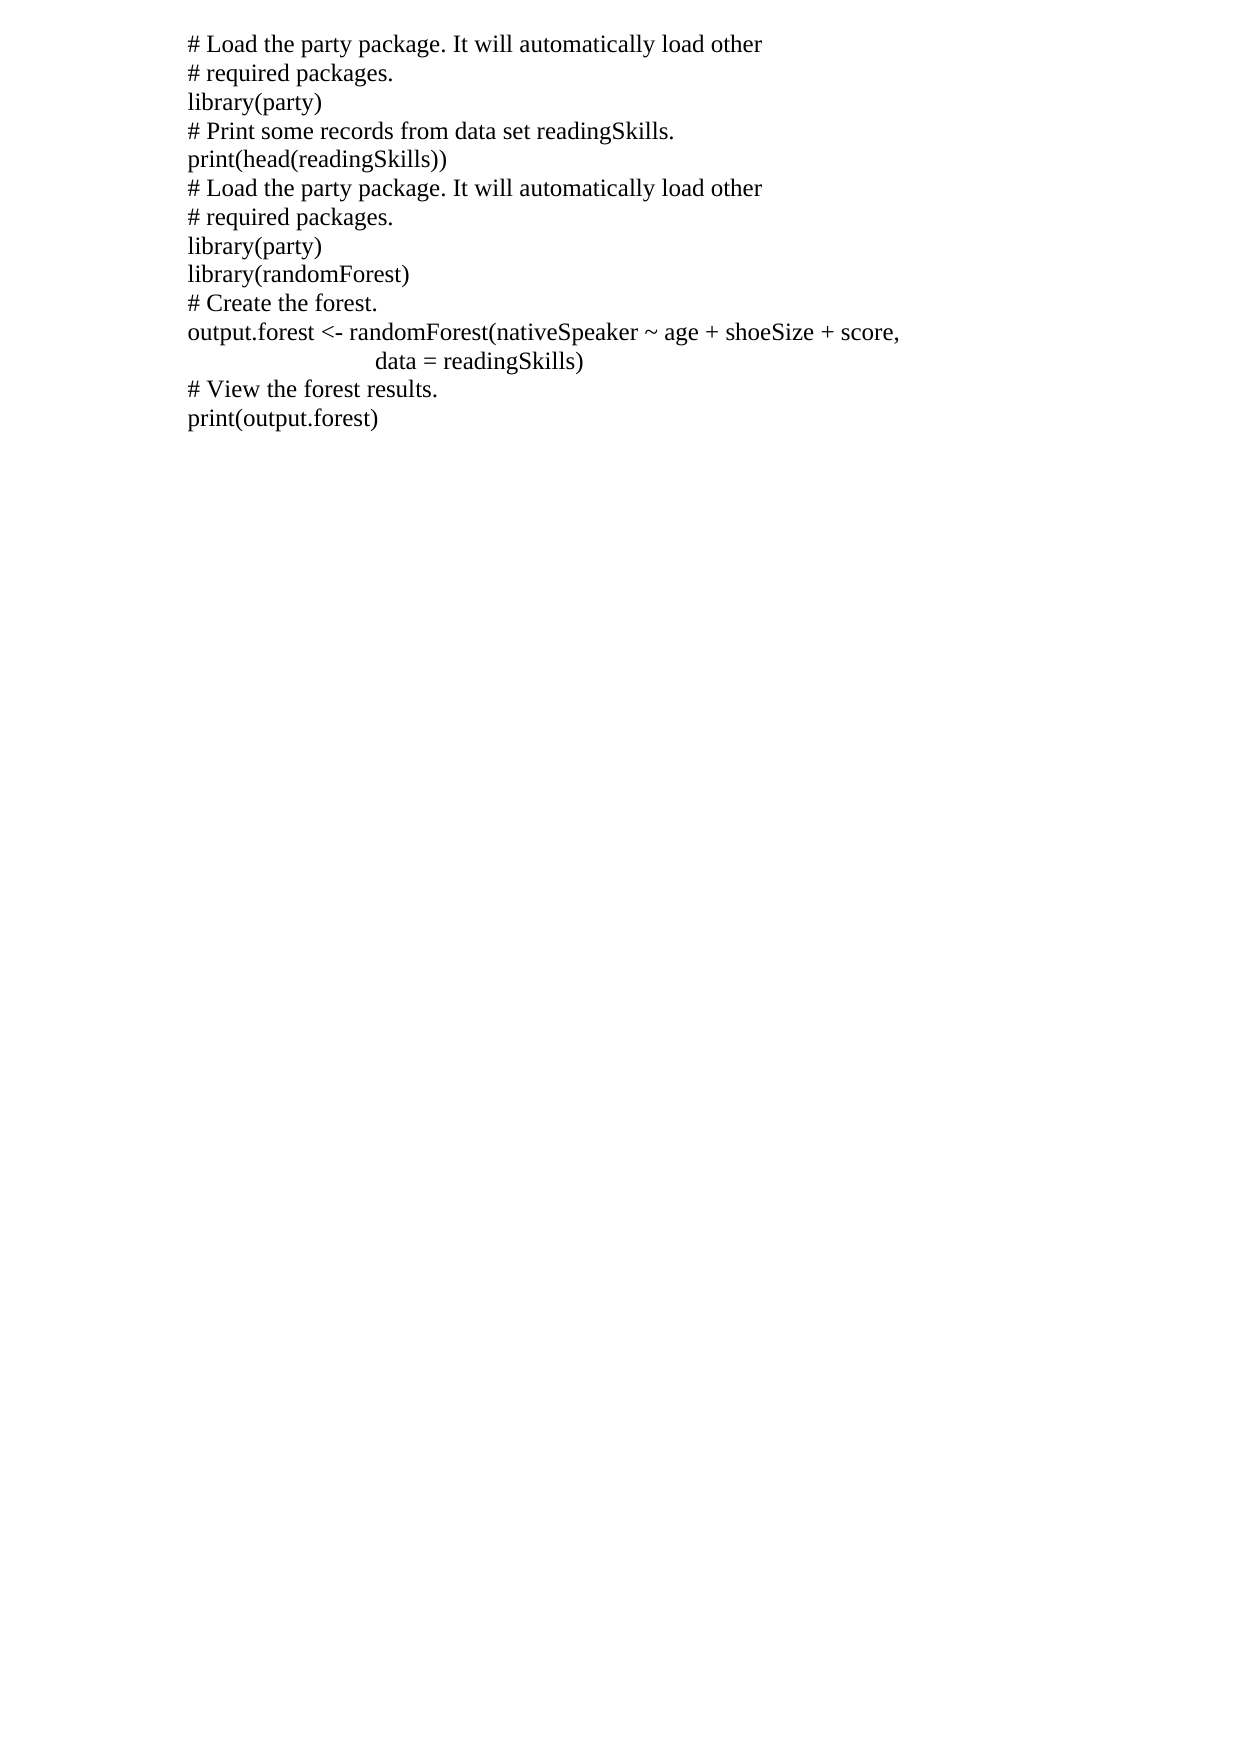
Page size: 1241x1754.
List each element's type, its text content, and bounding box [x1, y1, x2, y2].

text # required packages. [187, 202, 1053, 231]
text # Create the forest. [187, 288, 1053, 317]
text # Load the party package. It will automatically load other [187, 173, 1053, 202]
text # View the forest results. [187, 374, 1053, 403]
text # required packages. [187, 58, 1053, 87]
text output.forest <- randomForest(nativeSpeaker ~ age + shoeSize + score, [187, 317, 1053, 346]
text print(head(readingSkills)) [187, 144, 1053, 173]
text library(party) [187, 231, 1053, 259]
text # Print some records from data set readingSkills. [187, 116, 1053, 144]
text print(output.forest) [187, 403, 1053, 432]
text # Load the party package. It will automatically load other [187, 29, 1053, 58]
text library(randomForest) [187, 259, 1053, 288]
text library(party) [187, 87, 1053, 116]
text data = readingSkills) [187, 346, 1053, 374]
